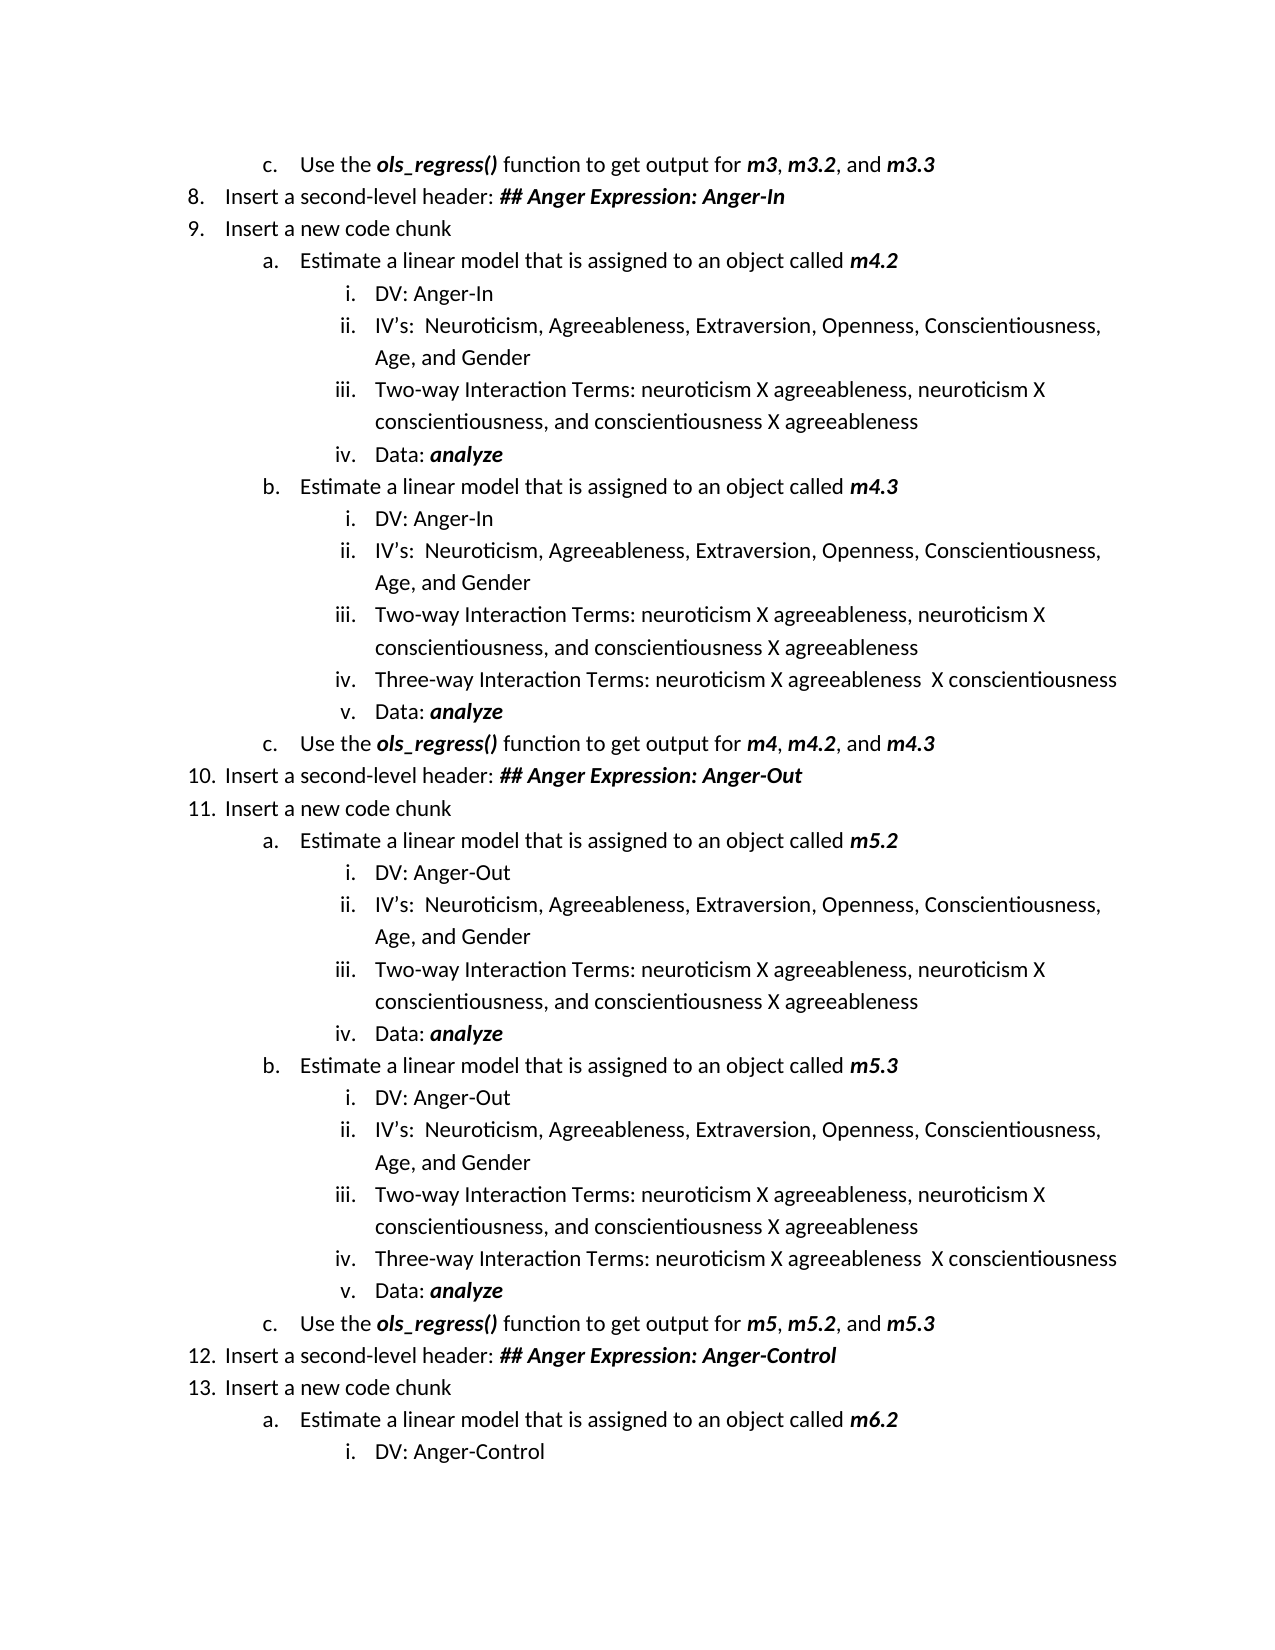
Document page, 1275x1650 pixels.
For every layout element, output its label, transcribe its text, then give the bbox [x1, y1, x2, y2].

list Two-way Interaction Terms: neuroticism X agreeableness, neuroticism X conscientiousness, and conscientiousness X agreeableness [356, 1180, 1125, 1240]
list Two-way Interaction Terms: neuroticism X agreeableness, neuroticism X conscientiousness, and conscientiousness X agreeableness [356, 955, 1125, 1015]
list Two-way Interaction Terms: neuroticism X agreeableness, neuroticism X conscientiousness, and conscientiousness X agreeableness [356, 601, 1125, 661]
list Insert a new code chunk [187, 214, 1125, 242]
list Estimate a linear model that is assigned to an object called m5.2 [262, 826, 1125, 854]
list Two-way Interaction Terms: neuroticism X agreeableness, neuroticism X conscientiousness, and conscientiousness X agreeableness [356, 375, 1125, 436]
list Three-way Interaction Terms: neuroticism X agreeableness X conscientiousness [356, 665, 1125, 693]
list Three-way Interaction Terms: neuroticism X agreeableness X conscientiousness [356, 1244, 1125, 1272]
list Data: analyze [356, 1277, 1125, 1304]
list DV: Anger-Control [356, 1437, 1125, 1466]
list DV: Anger-In [356, 279, 1125, 307]
list DV: Anger-In [356, 504, 1125, 532]
list DV: Anger-Out [356, 1083, 1125, 1111]
list Estimate a linear model that is assigned to an object called m4.2 [262, 247, 1125, 274]
list IV’s: Neuroticism, Agreeableness, Extraversion, Openness, Conscientiousness, Age, and Gender [356, 1116, 1125, 1176]
list DV: Anger-Out [356, 858, 1125, 886]
list Data: analyze [356, 697, 1125, 725]
list Insert a new code chunk [187, 794, 1125, 822]
list Insert a second-level header: ## Anger Expression: Anger-In [187, 182, 1125, 210]
list IV’s: Neuroticism, Agreeableness, Extraversion, Openness, Conscientiousness, Age, and Gender [356, 311, 1125, 371]
list Use the ols_regress() function to get output for m5, m5.2, and m5.3 [262, 1309, 1125, 1337]
list Insert a second-level header: ## Anger Expression: Anger-Control [187, 1341, 1125, 1369]
list Estimate a linear model that is assigned to an object called m4.3 [262, 472, 1125, 500]
list Use the ols_regress() function to get output for m4, m4.2, and m4.3 [262, 729, 1125, 757]
list IV’s: Neuroticism, Agreeableness, Extraversion, Openness, Conscientiousness, Age, and Gender [356, 890, 1125, 951]
list Data: analyze [356, 1019, 1125, 1047]
list Estimate a linear model that is assigned to an object called m5.3 [262, 1051, 1125, 1079]
list Insert a new code chunk [187, 1373, 1125, 1401]
list IV’s: Neuroticism, Agreeableness, Extraversion, Openness, Conscientiousness, Age, and Gender [356, 536, 1125, 596]
list Insert a second-level header: ## Anger Expression: Anger-Out [187, 762, 1125, 789]
list Estimate a linear model that is assigned to an object called m6.2 [262, 1405, 1125, 1433]
list Use the ols_regress() function to get output for m3, m3.2, and m3.3 [262, 150, 1125, 178]
list Data: analyze [356, 440, 1125, 468]
